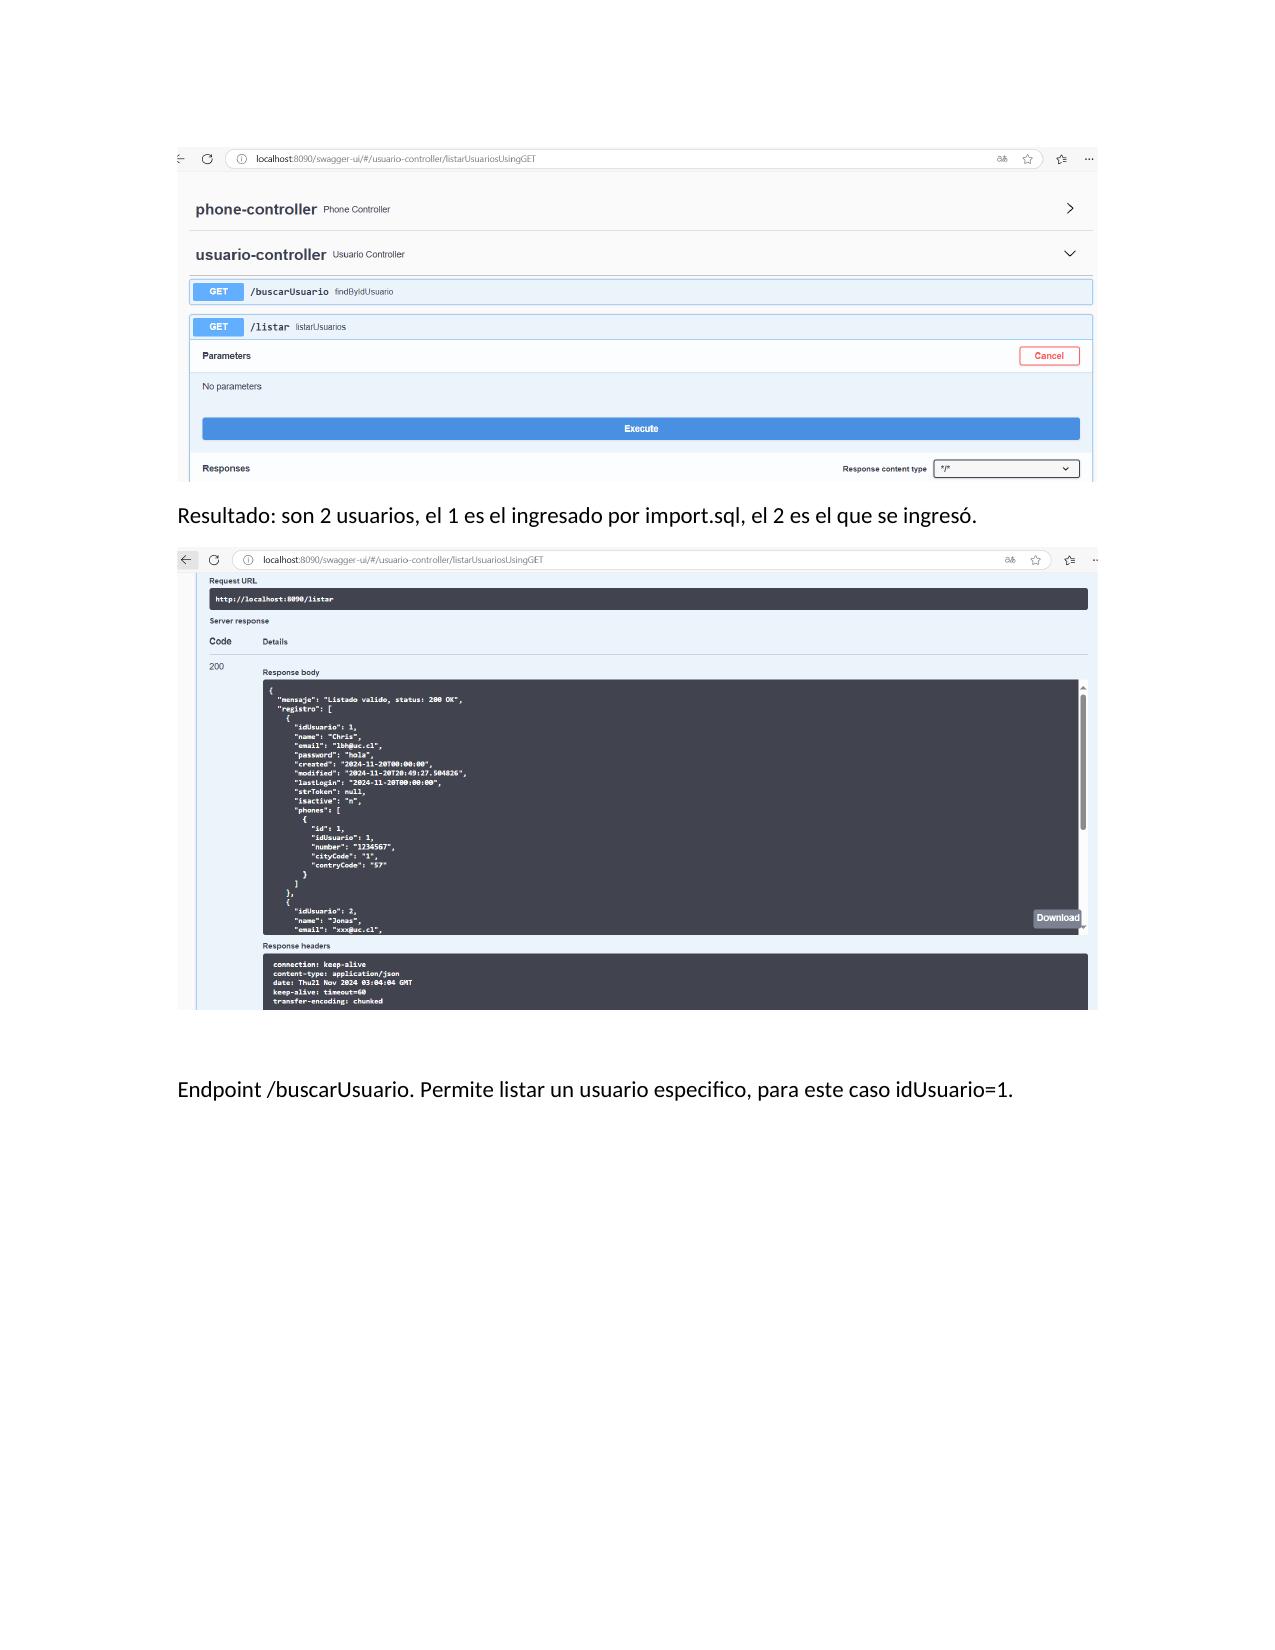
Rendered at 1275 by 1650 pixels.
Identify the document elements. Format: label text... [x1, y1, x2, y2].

picture [177, 547, 1098, 1010]
text Resultado: son 2 usuarios, el 1 es el ingresado por import.sql, el 2 es el que se ingresó. [177, 501, 1098, 529]
text Endpoint /buscarUsuario. Permite listar un usuario especifico, para este caso idUsuario=1. [177, 1075, 1098, 1103]
picture [177, 147, 1098, 482]
